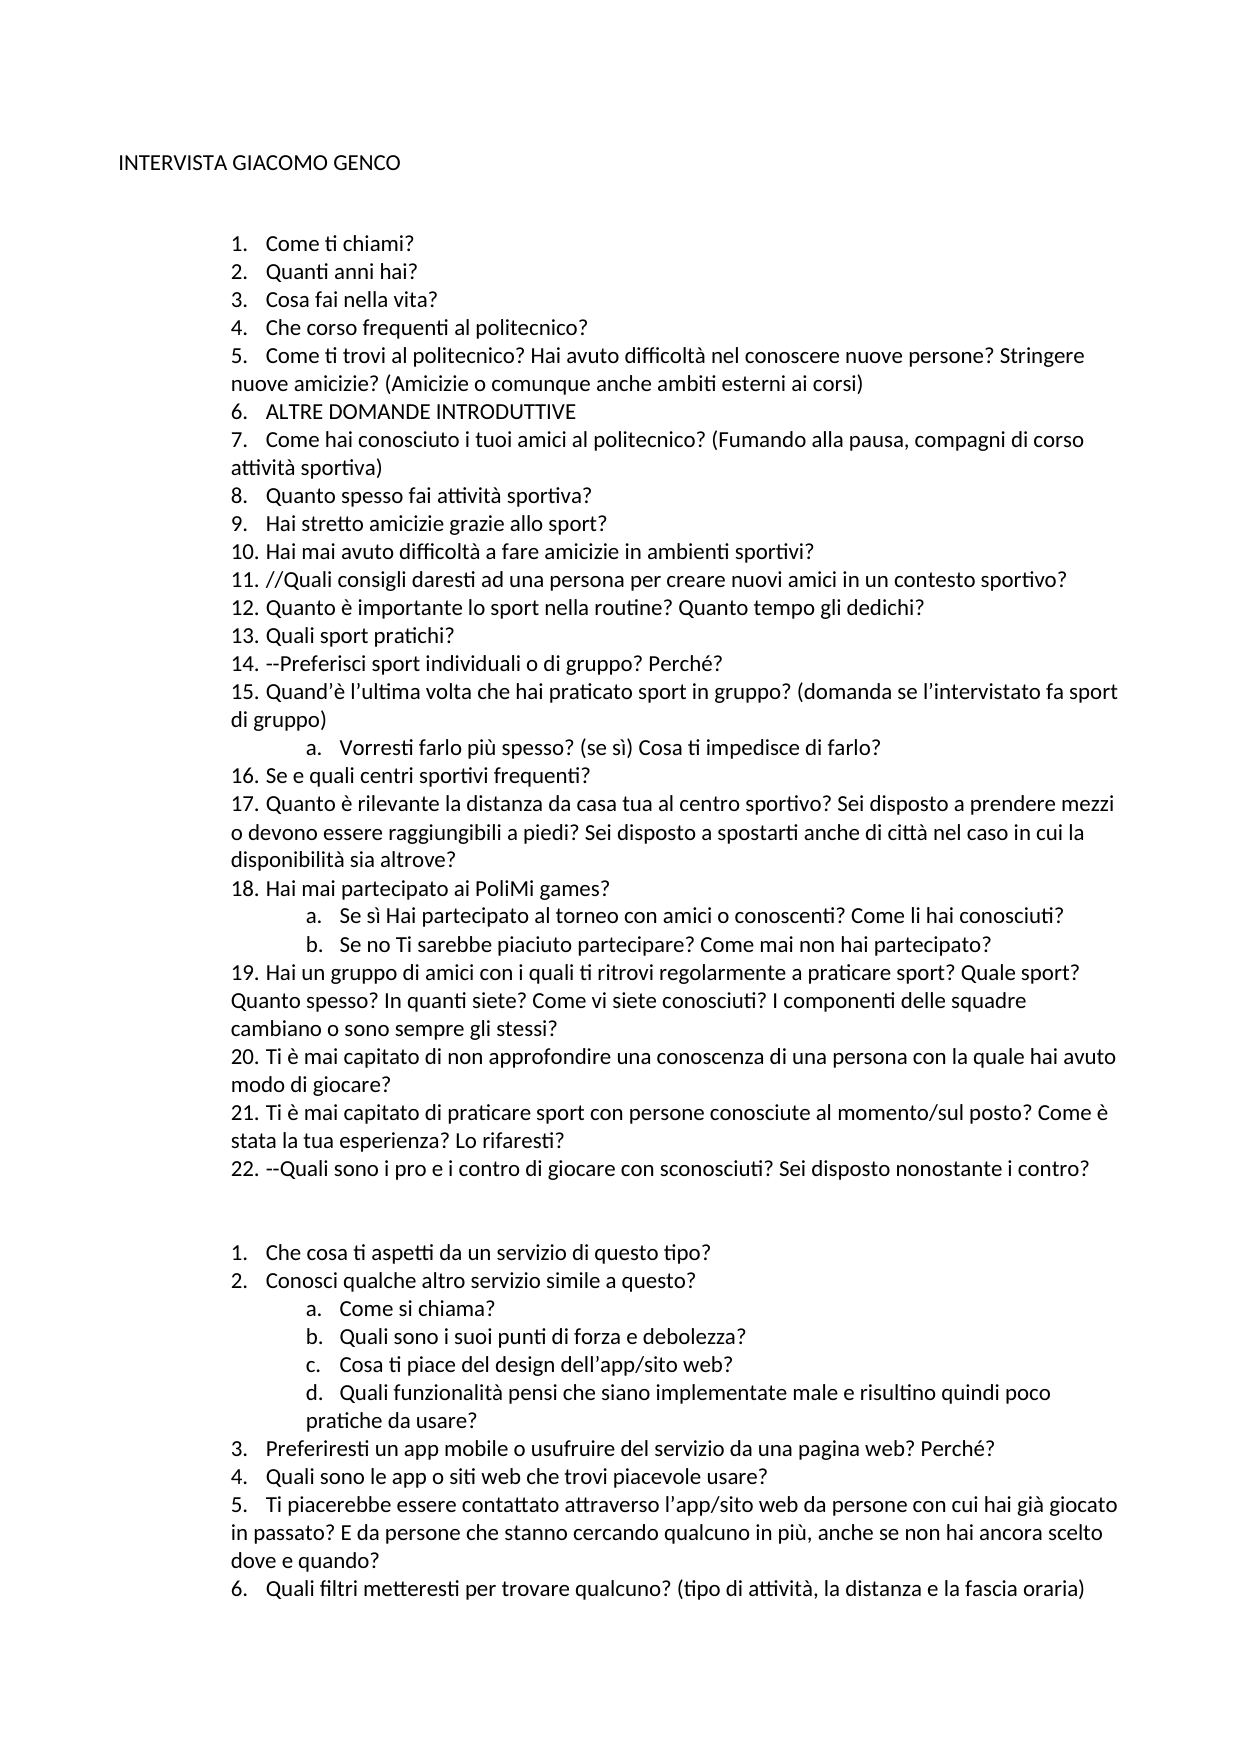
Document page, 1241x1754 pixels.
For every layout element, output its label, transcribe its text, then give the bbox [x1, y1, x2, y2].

list ALTRE DOMANDE INTRODUTTIVE [231, 397, 1122, 425]
list Se sì Hai partecipato al torneo con amici o conoscenti? Come li hai conosciuti? [306, 902, 1122, 930]
list Cosa ti piace del design dell’app/sito web? [306, 1350, 1122, 1378]
list Quali sport pratichi? [231, 621, 1122, 649]
list Quali filtri metteresti per trovare qualcuno? (tipo di attività, la distanza e la fascia oraria) [231, 1574, 1122, 1602]
list Che corso frequenti al politecnico? [231, 313, 1122, 341]
list Hai mai partecipato ai PoliMi games? [231, 874, 1122, 902]
list Ti è mai capitato di praticare sport con persone conosciute al momento/sul posto? Come è stata la tua esperienza? Lo rifaresti? [231, 1098, 1122, 1154]
list Preferiresti un app mobile o usufruire del servizio da una pagina web? Perché? [231, 1434, 1122, 1462]
list Cosa fai nella vita? [231, 285, 1122, 313]
list Come hai conosciuto i tuoi amici al politecnico? (Fumando alla pausa, compagni di corso attività sportiva) [231, 425, 1122, 481]
list Quanto spesso fai attività sportiva? [231, 481, 1122, 509]
list Come ti trovi al politecnico? Hai avuto difficoltà nel conoscere nuove persone? Stringere nuove amicizie? (Amicizie o comunque anche ambiti esterni ai corsi) [231, 341, 1122, 397]
list Se e quali centri sportivi frequenti? [231, 762, 1122, 789]
list --Quali sono i pro e i contro di giocare con sconosciuti? Sei disposto nonostante i contro? [231, 1154, 1122, 1182]
list Ti è mai capitato di non approfondire una conoscenza di una persona con la quale hai avuto modo di giocare? [231, 1042, 1122, 1098]
list Hai stretto amicizie grazie allo sport? [231, 509, 1122, 537]
list Come ti chiami? [231, 229, 1122, 257]
list Quand’è l’ultima volta che hai praticato sport in gruppo? (domanda se l’intervistato fa sport di gruppo) [231, 677, 1122, 733]
list Se no Ti sarebbe piaciuto partecipare? Come mai non hai partecipato? [306, 930, 1122, 958]
list Come si chiama? [306, 1294, 1122, 1322]
list Hai un gruppo di amici con i quali ti ritrovi regolarmente a praticare sport? Quale sport? Quanto spesso? In quanti siete? Come vi siete conosciuti? I componenti delle squadre cambiano o sono sempre gli stessi? [231, 958, 1122, 1042]
list Quali funzionalità pensi che siano implementate male e risultino quindi poco pratiche da usare? [306, 1378, 1122, 1434]
list Quanto è rilevante la distanza da casa tua al centro sportivo? Sei disposto a prendere mezzi o devono essere raggiungibili a piedi? Sei disposto a spostarti anche di città nel caso in cui la disponibilità sia altrove? [231, 789, 1122, 874]
list //Quali consigli daresti ad una persona per creare nuovi amici in un contesto sportivo? [231, 565, 1122, 593]
list Conosci qualche altro servizio simile a questo? [231, 1266, 1122, 1294]
text INTERVISTA GIACOMO GENCO [118, 148, 1122, 176]
list Che cosa ti aspetti da un servizio di questo tipo? [231, 1238, 1122, 1266]
list Ti piacerebbe essere contattato attraverso l’app/sito web da persone con cui hai già giocato in passato? E da persone che stanno cercando qualcuno in più, anche se non hai ancora scelto dove e quando? [231, 1490, 1122, 1574]
list Quali sono i suoi punti di forza e debolezza? [306, 1322, 1122, 1350]
list --Preferisci sport individuali o di gruppo? Perché? [231, 649, 1122, 677]
list Quanto è importante lo sport nella routine? Quanto tempo gli dedichi? [231, 593, 1122, 621]
list Quali sono le app o siti web che trovi piacevole usare? [231, 1462, 1122, 1490]
list Quanti anni hai? [231, 257, 1122, 285]
list Vorresti farlo più spesso? (se sì) Cosa ti impedisce di farlo? [306, 733, 1122, 762]
list Hai mai avuto difficoltà a fare amicizie in ambienti sportivi? [231, 537, 1122, 565]
